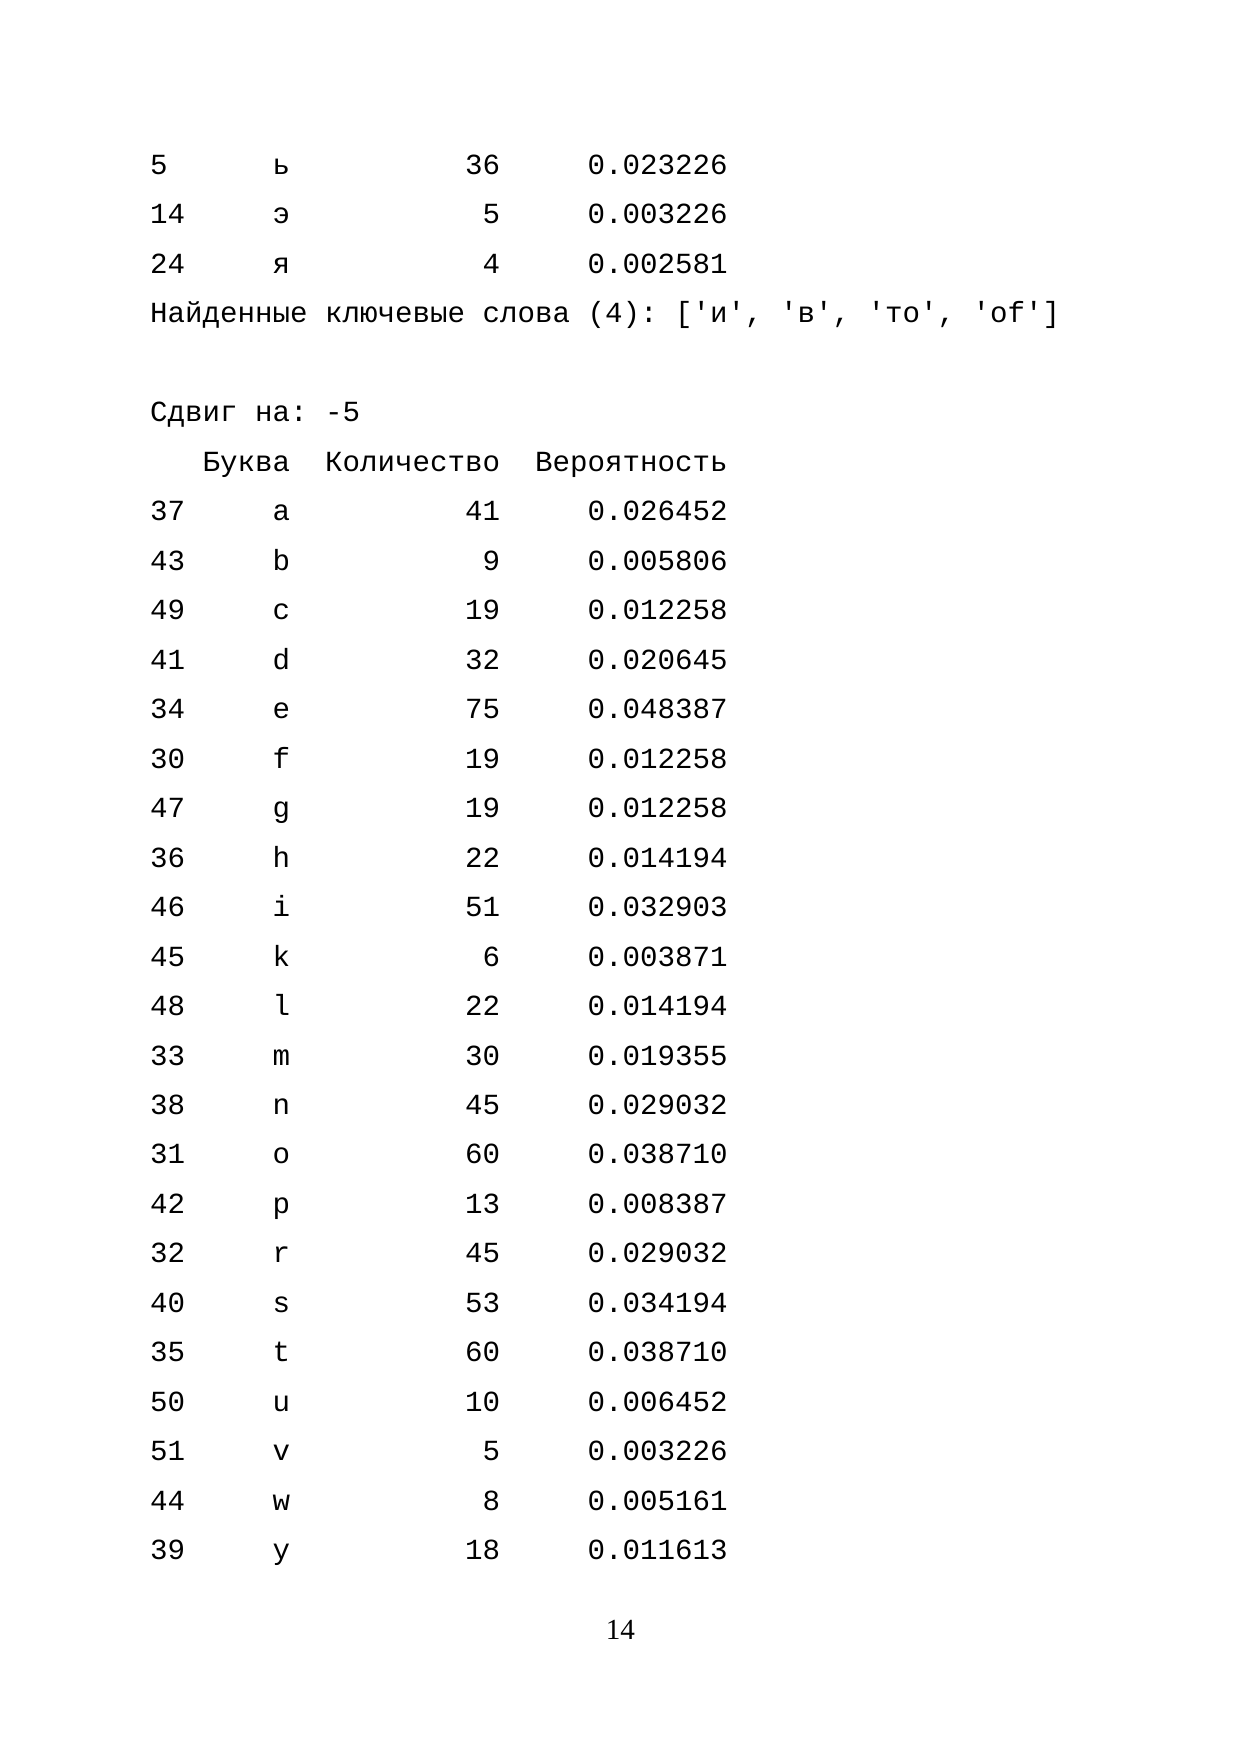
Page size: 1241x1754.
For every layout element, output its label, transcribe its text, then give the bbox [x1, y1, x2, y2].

text 33 m 30 0.019355 [150, 1041, 1090, 1074]
text 44 w 8 0.005161 [150, 1486, 1090, 1519]
text 5 ь 36 0.023226 [150, 150, 1090, 183]
text 35 t 60 0.038710 [150, 1337, 1090, 1371]
text 41 d 32 0.020645 [150, 645, 1090, 678]
text 45 k 6 0.003871 [150, 942, 1090, 975]
text 47 g 19 0.012258 [150, 793, 1090, 826]
text 38 n 45 0.029032 [150, 1090, 1090, 1123]
text 43 b 9 0.005806 [150, 546, 1090, 579]
text 24 я 4 0.002581 [150, 249, 1090, 282]
text 51 v 5 0.003226 [150, 1436, 1090, 1469]
text 14 э 5 0.003226 [150, 199, 1090, 232]
text Буква Количество Вероятность [150, 447, 1090, 480]
text 30 f 19 0.012258 [150, 744, 1090, 777]
text 37 a 41 0.026452 [150, 496, 1090, 529]
text 42 p 13 0.008387 [150, 1189, 1090, 1222]
text 48 l 22 0.014194 [150, 991, 1090, 1024]
text Найденные ключевые слова (4): ['и', 'в', 'то', 'of'] [150, 298, 1090, 331]
text 49 c 19 0.012258 [150, 595, 1090, 628]
text 40 s 53 0.034194 [150, 1288, 1090, 1321]
text 32 r 45 0.029032 [150, 1238, 1090, 1272]
text 39 y 18 0.011613 [150, 1535, 1090, 1568]
text 50 u 10 0.006452 [150, 1387, 1090, 1420]
text 34 e 75 0.048387 [150, 694, 1090, 727]
text Сдвиг на: -5 [150, 397, 1090, 430]
text 31 o 60 0.038710 [150, 1139, 1090, 1173]
text 36 h 22 0.014194 [150, 843, 1090, 876]
text 46 i 51 0.032903 [150, 892, 1090, 925]
